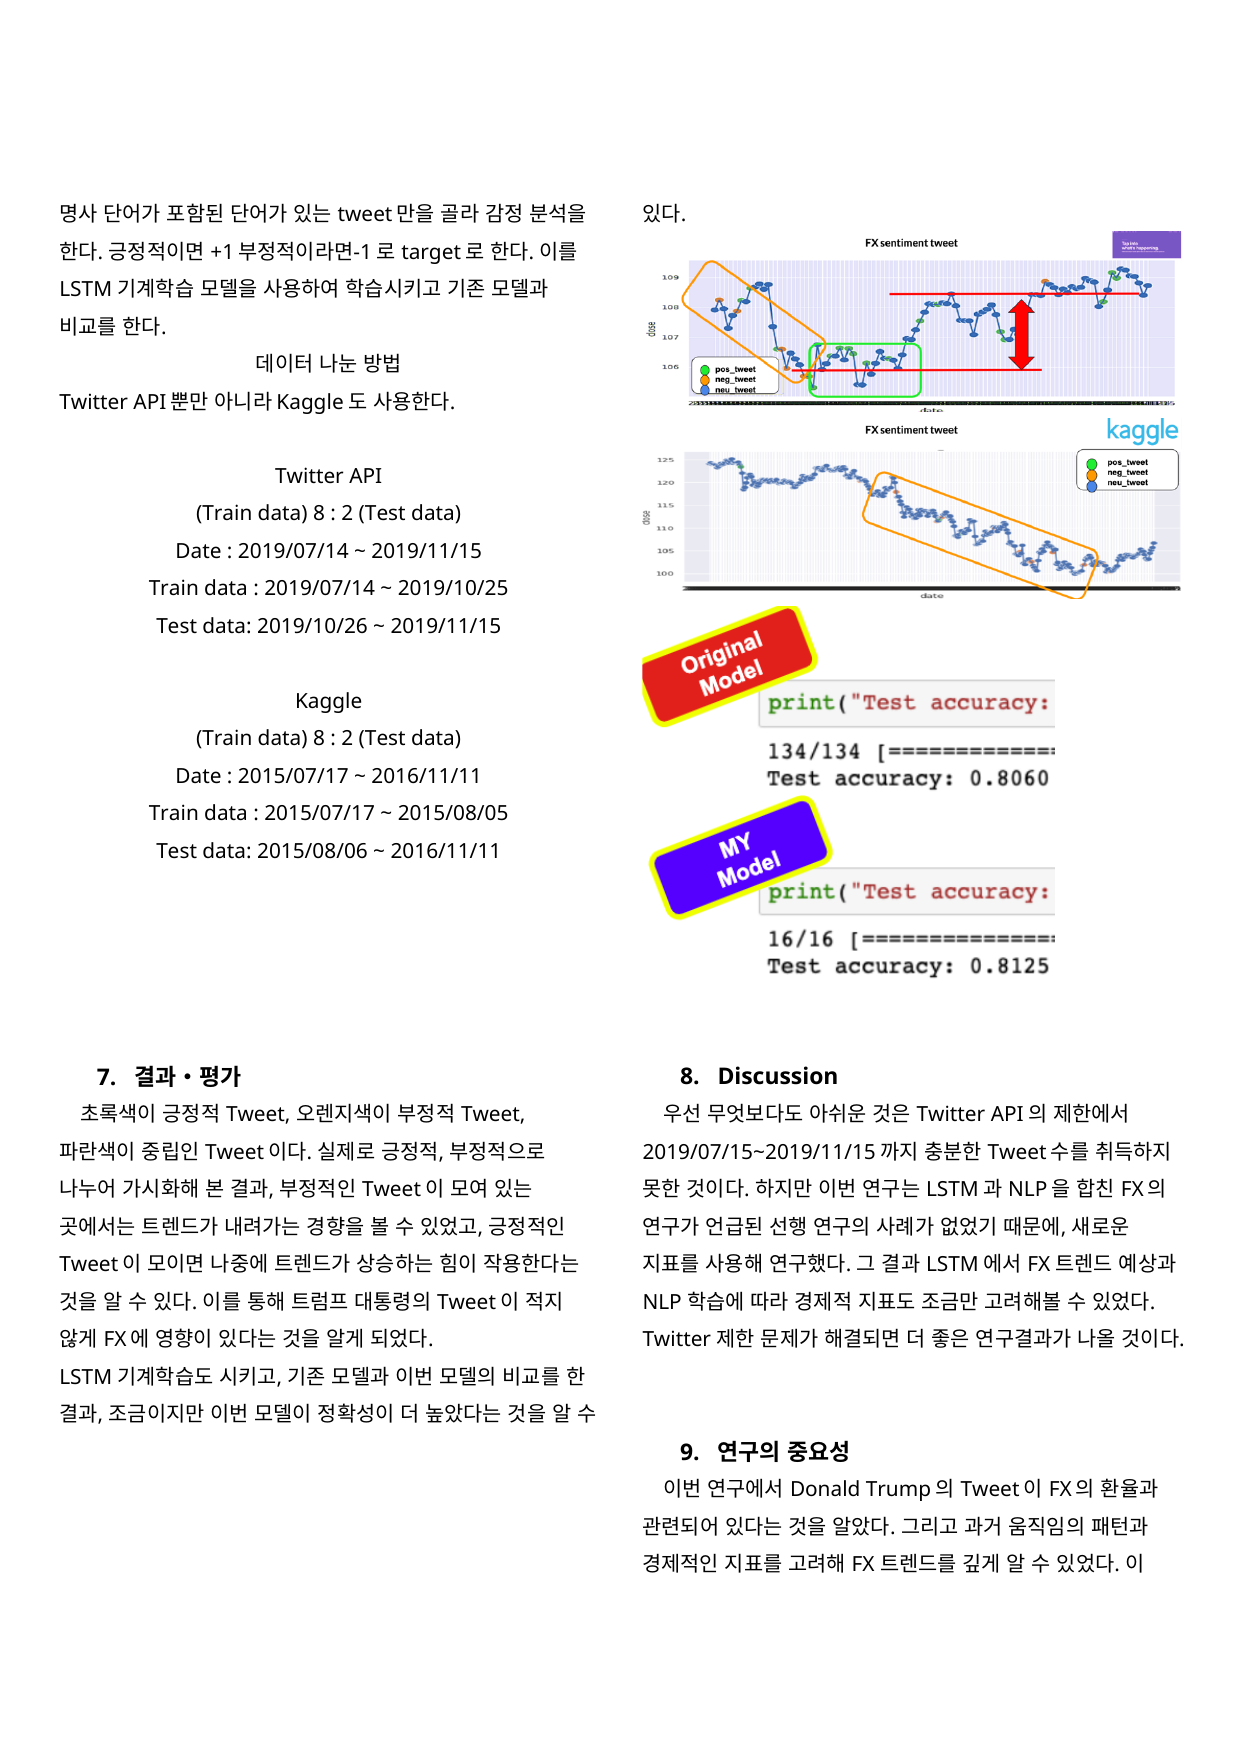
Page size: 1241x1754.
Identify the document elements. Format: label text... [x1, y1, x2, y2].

text Train data : 2019/07/14 ~ 2019/10/25 [59, 569, 598, 606]
text LSTM 기계학습도 시키고, 기존 모델과 이번 모델의 비교를 한 결과, 조금이지만 이번 모델이 정확성이 더 높았다는 것을 알 수 있다. [642, 194, 1181, 231]
text Date : 2019/07/14 ~ 2019/11/15 [59, 531, 598, 569]
text Twitter API뿐만 아니라Kaggle도 사용한다. [59, 381, 598, 419]
text Test data: 2019/10/26 ~ 2019/11/15 [59, 606, 598, 644]
text Kaggle [59, 681, 598, 719]
list 연구의 중요성 [680, 1431, 1181, 1469]
list Discussion [680, 1056, 1181, 1094]
picture [642, 418, 1182, 599]
picture [642, 231, 1182, 412]
text 우선 무엇보다도 아쉬운 것은 Twitter API의 제한에서 2019/07/15~2019/11/15까지 충분한 Tweet수를 취득하지 못한 것이다. 하지만 이번 연구는 LSTM과 NLP을 합친 FX의 연구가 언급된 선행 연구의 사례가 없었기 때문에, 새로운 지표를 사용해 연구했다. 그 결과 LSTM에서 FX 트렌드 예상과 NLP 학습에 따라 경제적 지표도 조금만 고려해볼 수 있었다. Twitter 제한 문제가 해결되면 더 좋은 연구결과가 나올 것이다. [642, 1094, 1181, 1356]
text Test data: 2015/08/06 ~ 2016/11/11 [59, 831, 598, 869]
text 데이터 나눈 방법 [59, 344, 598, 381]
text (Train data) 8 : 2 (Test data) [59, 719, 598, 756]
text 초록색이 긍정적 Tweet, 오렌지색이 부정적 Tweet, 파란색이 중립인 Tweet이다. 실제로 긍정적, 부정적으로 나누어 가시화해 본 결과, 부정적인 Tweet이 모여 있는 곳에서는 트렌드가 내려가는 경향을 볼 수 있었고, 긍정적인 Tweet이 모이면 나중에 트렌드가 상승하는 힘이 작용한다는 것을 알 수 있다. 이를 통해 트럼프 대통령의 Tweet이 적지 않게 FX에 영향이 있다는 것을 알게 되었다. [59, 1094, 598, 1356]
picture [642, 606, 1055, 980]
text Train data : 2015/07/17 ~ 2015/08/05 [59, 794, 598, 831]
text (Train data) 8 : 2 (Test data) [59, 494, 598, 531]
text Twitter API [59, 456, 598, 494]
text LSTM 기계학습도 시키고, 기존 모델과 이번 모델의 비교를 한 결과, 조금이지만 이번 모델이 정확성이 더 높았다는 것을 알 수 있다. [59, 1356, 598, 1431]
list 결과・평가 [97, 1056, 598, 1094]
text Date : 2015/07/17 ~ 2016/11/11 [59, 756, 598, 794]
